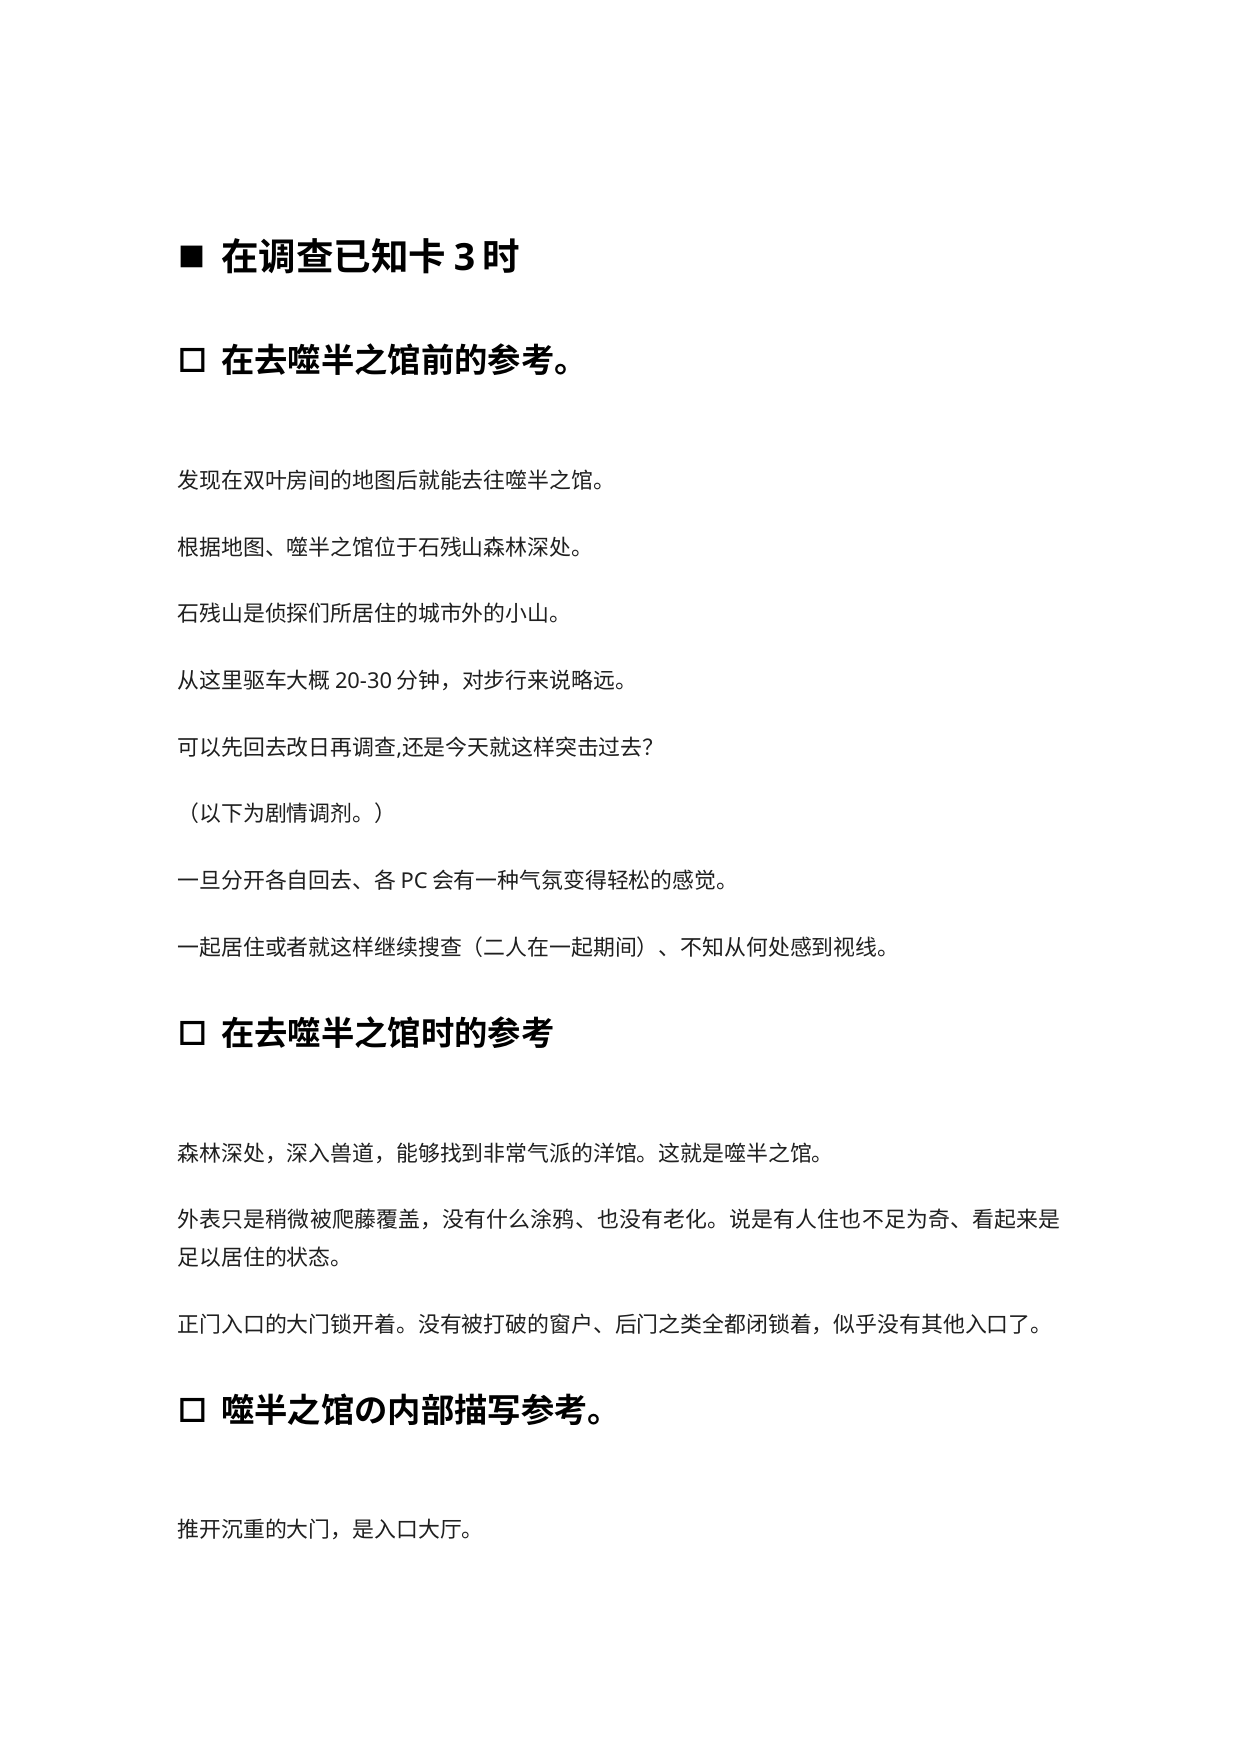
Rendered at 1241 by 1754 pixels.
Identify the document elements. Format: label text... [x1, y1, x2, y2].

text 从这里驱车大概20-30分钟，对步行来说略远。 [177, 660, 1063, 698]
text 森林深处，深入兽道，能够找到非常气派的洋馆。这就是噬半之馆。 [177, 1133, 1063, 1170]
text 推开沉重的大门，是入口大厅。 [177, 1509, 1063, 1547]
subtitle 在去噬半之馆时的参考 [177, 993, 1063, 1068]
text 石残山是侦探们所居住的城市外的小山。 [177, 593, 1063, 631]
text （以下为剧情调剂。） [177, 793, 1063, 831]
subtitle 在去噬半之馆前的参考。 [177, 321, 1063, 396]
text 一旦分开各自回去、各PC会有一种气氛变得轻松的感觉。 [177, 860, 1063, 898]
subtitle 在调查已知卡3时 [177, 217, 1063, 292]
text 外表只是稍微被爬藤覆盖，没有什么涂鸦、也没有老化。说是有人住也不足为奇、看起来是足以居住的状态。 [177, 1199, 1063, 1274]
text 一起居住或者就这样继续搜查（二人在一起期间）、不知从何处感到视线。 [177, 927, 1063, 964]
text 根据地图、噬半之馆位于石残山森林深处。 [177, 527, 1063, 564]
text 发现在双叶房间的地图后就能去往噬半之馆。 [177, 460, 1063, 498]
text 正门入口的大门锁开着。没有被打破的窗户、后门之类全都闭锁着，似乎没有其他入口了。 [177, 1304, 1063, 1341]
text 可以先回去改日再调查,还是今天就这样突击过去？ [177, 727, 1063, 764]
subtitle 噬半之馆の内部描写参考。 [177, 1370, 1063, 1445]
